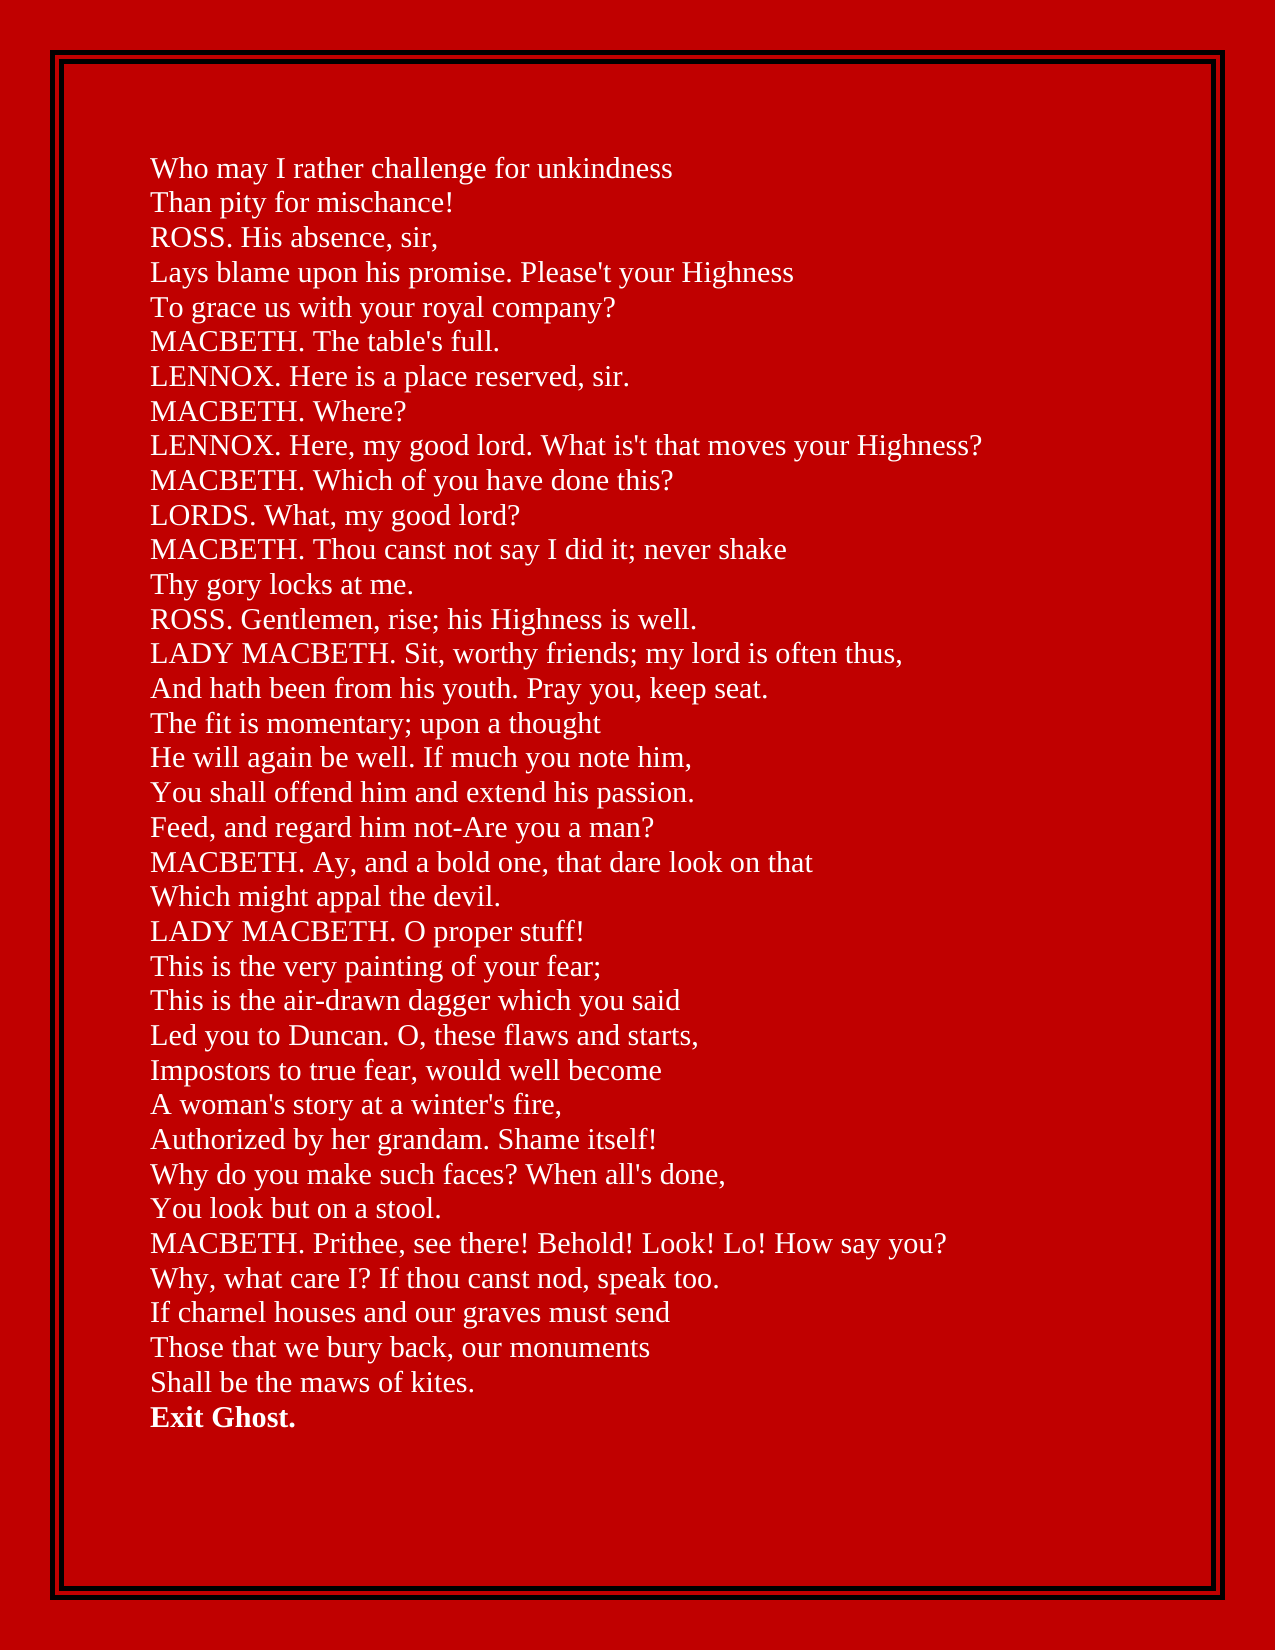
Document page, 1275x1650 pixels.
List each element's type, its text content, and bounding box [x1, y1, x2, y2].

text Shall be the maws of kites. [150, 1364, 1125, 1399]
text Why do you make such faces? When all's done, [150, 1156, 1125, 1191]
text MACBETH. Ay, and a bold one, that dare look on that [150, 844, 1125, 878]
text Thy gory locks at me. [150, 566, 1125, 601]
text LORDS. What, my good lord? [150, 497, 1125, 532]
text MACBETH. Thou canst not say I did it; never shake [150, 532, 1125, 566]
text MACBETH. The table's full. [150, 323, 1125, 358]
text MACBETH. Prithee, see there! Behold! Look! Lo! How say you? [150, 1225, 1125, 1260]
text LADY MACBETH. O proper stuff! [150, 913, 1125, 948]
text LENNOX. Here is a place reserved, sir. [150, 358, 1125, 393]
text Who may I rather challenge for unkindness [150, 150, 1125, 185]
text If charnel houses and our graves must send [150, 1295, 1125, 1329]
text LADY MACBETH. Sit, worthy friends; my lord is often thus, [150, 636, 1125, 670]
text You look but on a stool. [150, 1191, 1125, 1225]
text This is the air-drawn dagger which you said [150, 982, 1125, 1017]
text MACBETH. Where? [150, 393, 1125, 427]
text Which might appal the devil. [150, 878, 1125, 913]
text ROSS. Gentlemen, rise; his Highness is well. [150, 601, 1125, 636]
text To grace us with your royal company? [150, 289, 1125, 323]
text Lays blame upon his promise. Please't your Highness [150, 254, 1125, 289]
text LENNOX. Here, my good lord. What is't that moves your Highness? [150, 427, 1125, 462]
text The fit is momentary; upon a thought [150, 705, 1125, 740]
text Led you to Duncan. O, these flaws and starts, [150, 1017, 1125, 1052]
text Feed, and regard him not-Are you a man? [150, 809, 1125, 844]
text Exit Ghost. [150, 1399, 1125, 1433]
text Than pity for mischance! [150, 185, 1125, 219]
text Those that we bury back, our monuments [150, 1329, 1125, 1364]
text ROSS. His absence, sir, [150, 219, 1125, 254]
text Why, what care I? If thou canst nod, speak too. [150, 1260, 1125, 1295]
text Authorized by her grandam. Shame itself! [150, 1121, 1125, 1156]
text You shall offend him and extend his passion. [150, 774, 1125, 809]
text A woman's story at a winter's fire, [150, 1087, 1125, 1121]
text And hath been from his youth. Pray you, keep seat. [150, 670, 1125, 705]
text Impostors to true fear, would well become [150, 1052, 1125, 1087]
text MACBETH. Which of you have done this? [150, 462, 1125, 497]
text He will again be well. If much you note him, [150, 740, 1125, 774]
text This is the very painting of your fear; [150, 948, 1125, 982]
